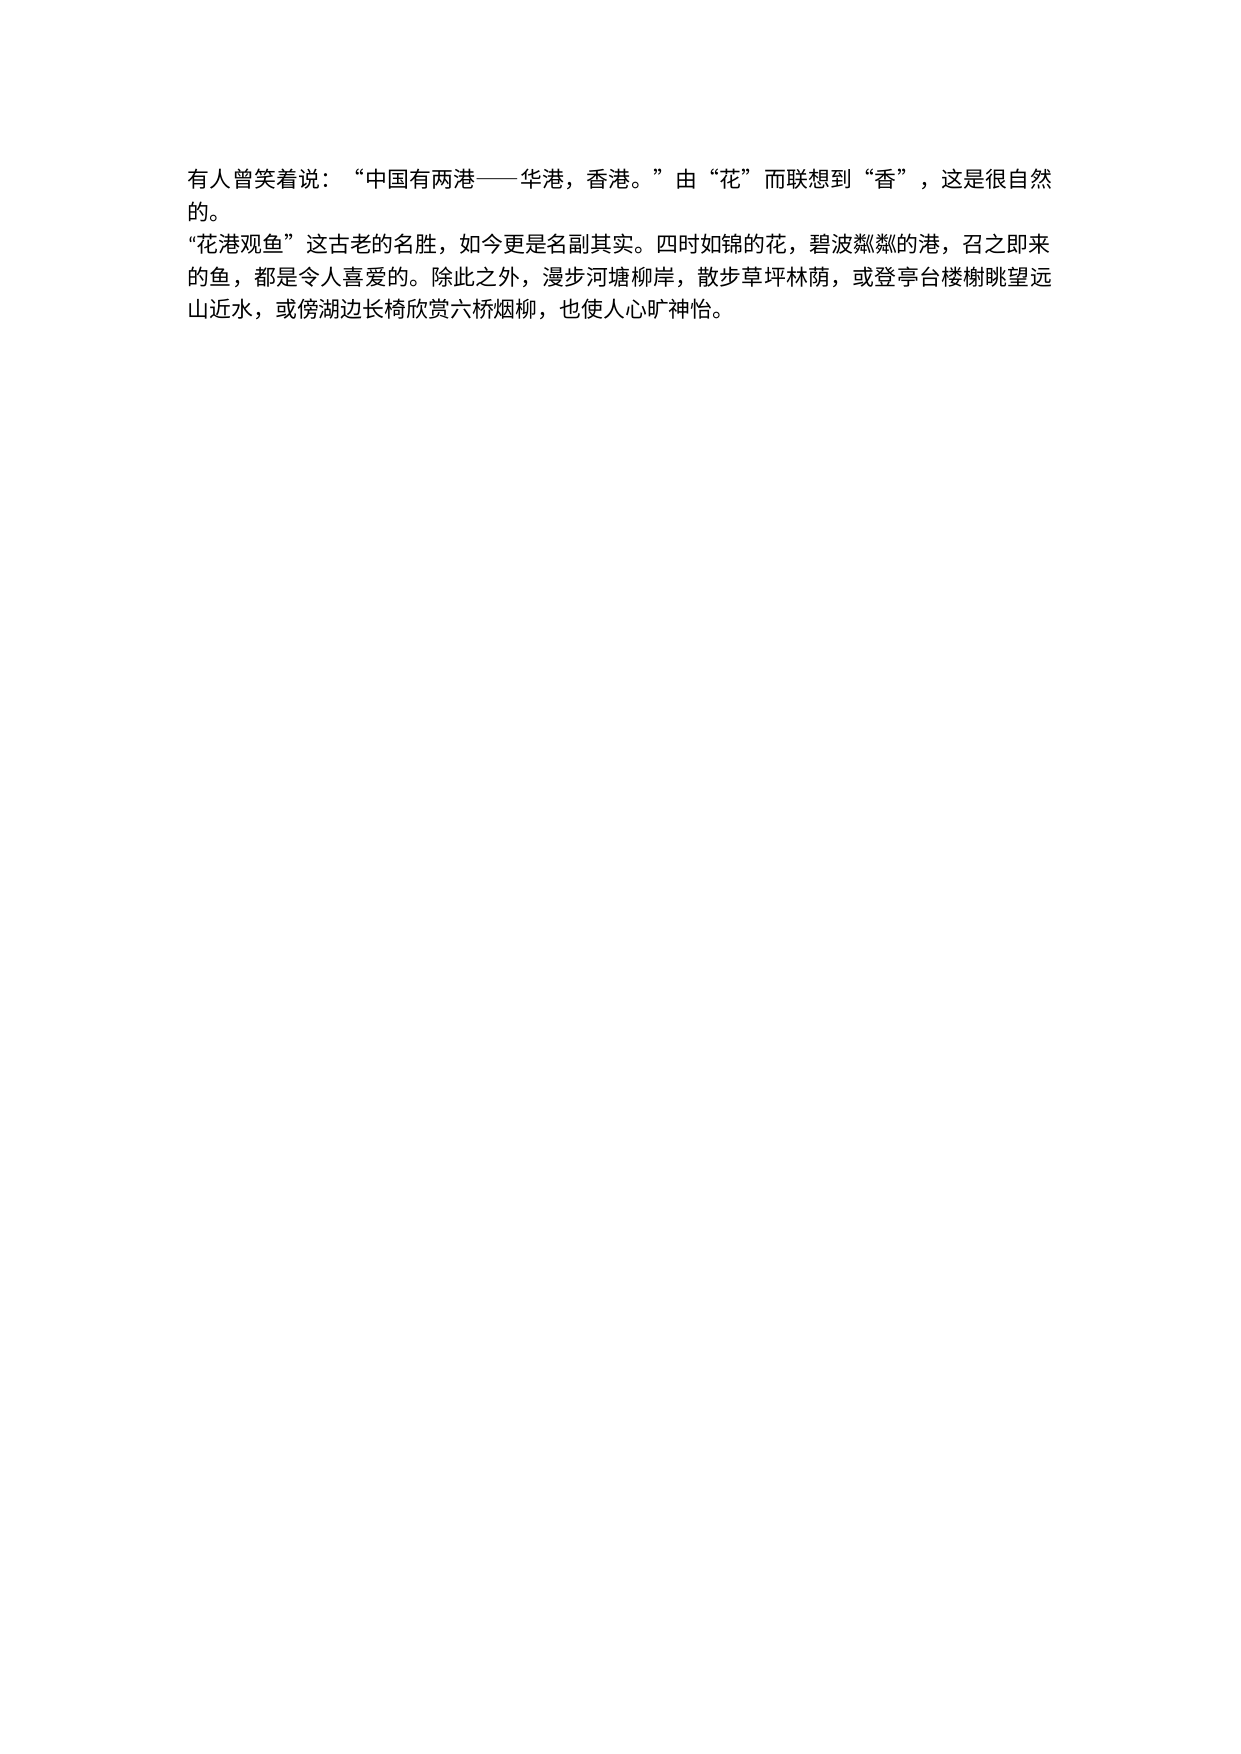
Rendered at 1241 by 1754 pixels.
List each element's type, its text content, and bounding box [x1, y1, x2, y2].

text 有人曾笑着说：“中国有两港——华港，香港。”由“花”而联想到“香”，这是很自然的。 [187, 162, 1053, 227]
text “花港观鱼”这古老的名胜，如今更是名副其实。四时如锦的花，碧波粼粼的港，召之即来的鱼，都是令人喜爱的。除此之外，漫步河塘柳岸，散步草坪林荫，或登亭台楼榭眺望远山近水，或傍湖边长椅欣赏六桥烟柳，也使人心旷神怡。 [187, 227, 1053, 324]
